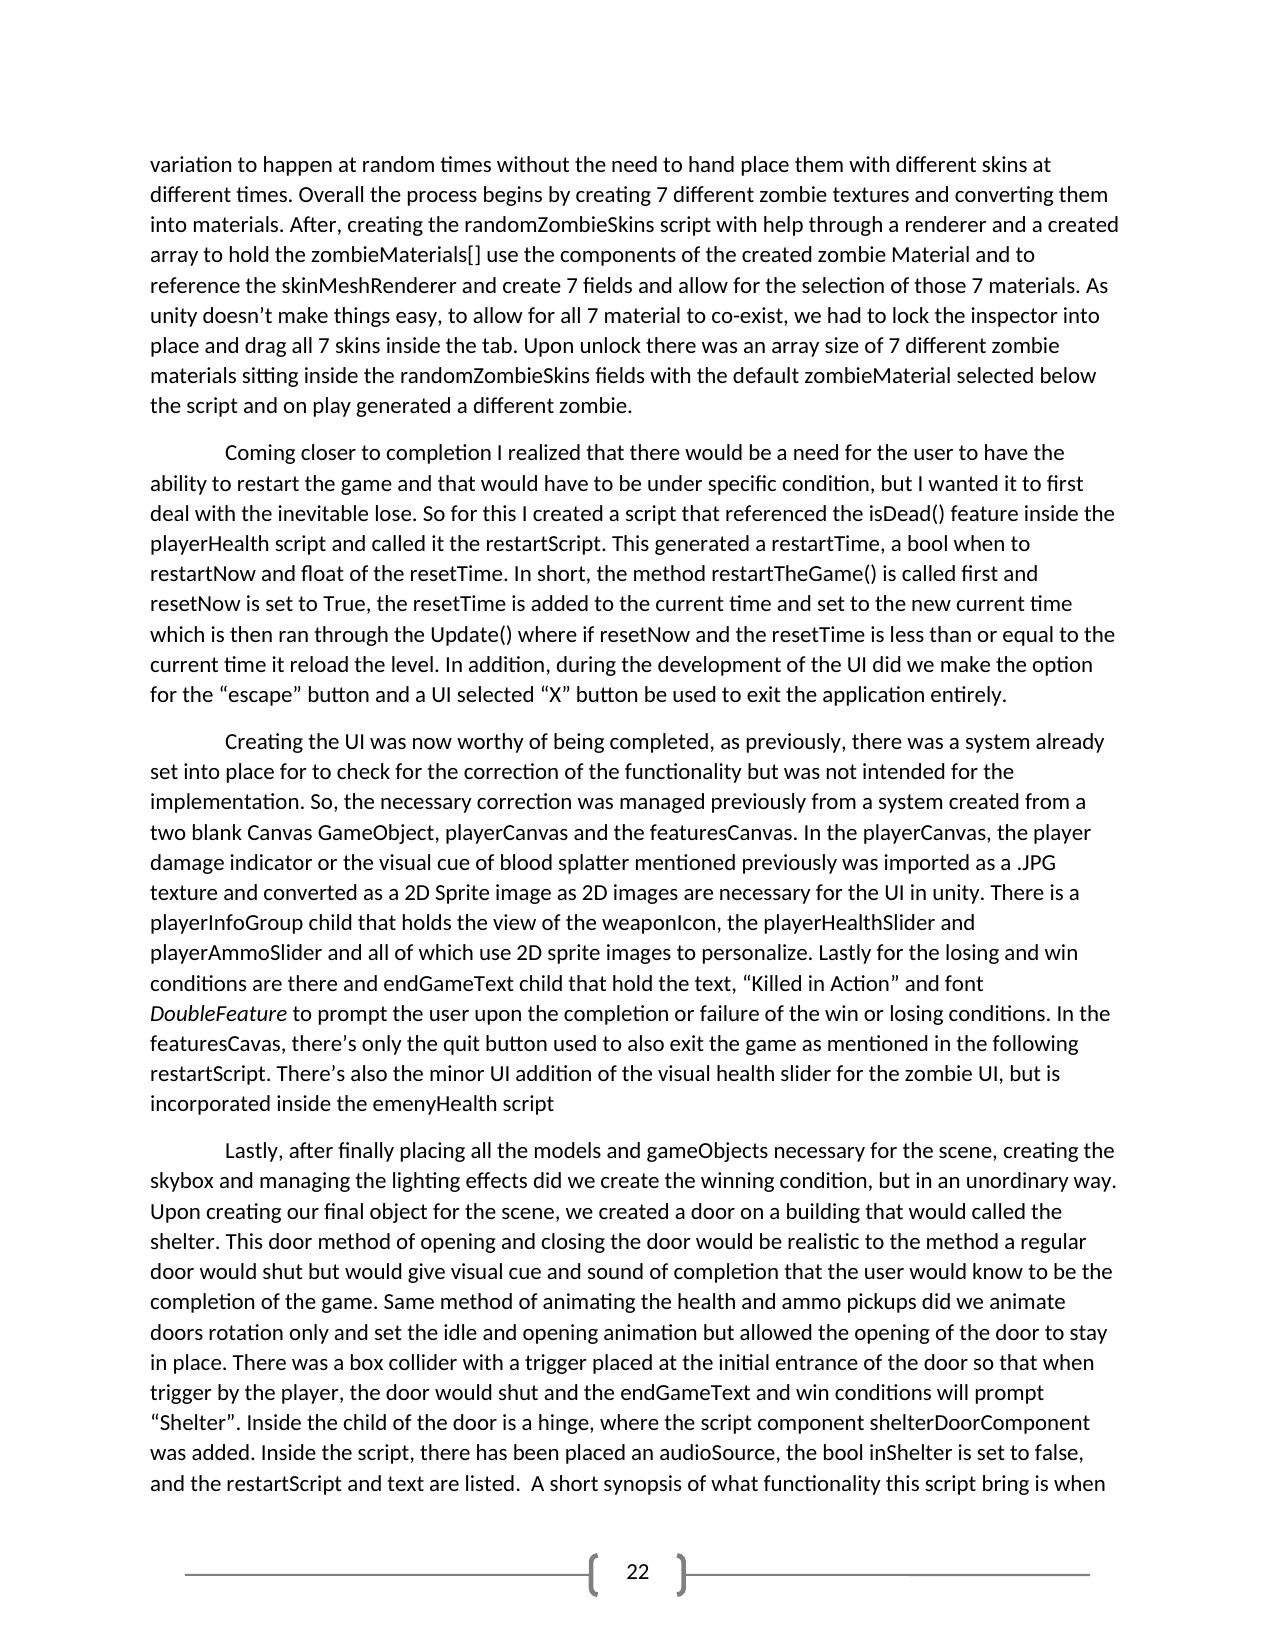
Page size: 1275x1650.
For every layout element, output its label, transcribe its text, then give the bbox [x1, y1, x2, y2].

text Coming closer to completion I realized that there would be a need for the user to have the ability to restart the game and that would have to be under specific condition, but I wanted it to first deal with the inevitable lose. So for this I created a script that referenced the isDead() feature inside the playerHealth script and called it the restartScript. This generated a restartTime, a bool when to restartNow and float of the resetTime. In short, the method restartTheGame() is called first and resetNow is set to True, the resetTime is added to the current time and set to the new current time which is then ran through the Update() where if resetNow and the resetTime is less than or equal to the current time it reload the level. In addition, during the development of the UI did we make the option for the “escape” button and a UI selected “X” button be used to exit the application entirely. [150, 438, 1125, 708]
text Creating the UI was now worthy of being completed, as previously, there was a system already set into place for to check for the correction of the functionality but was not intended for the implementation. So, the necessary correction was managed previously from a system created from a two blank Canvas GameObject, playerCanvas and the featuresCanvas. In the playerCanvas, the player damage indicator or the visual cue of blood splatter mentioned previously was imported as a .JPG texture and converted as a 2D Sprite image as 2D images are necessary for the UI in unity. There is a playerInfoGroup child that holds the view of the weaponIcon, the playerHealthSlider and playerAmmoSlider and all of which use 2D sprite images to personalize. Lastly for the losing and win conditions are there and endGameText child that hold the text, “Killed in Action” and font DoubleFeature to prompt the user upon the completion or failure of the win or losing conditions. In the featuresCavas, there’s only the quit button used to also exit the game as mentioned in the following restartScript. There’s also the minor UI addition of the visual health slider for the zombie UI, but is incorporated inside the emenyHealth script [150, 727, 1125, 1118]
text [150, 150, 1125, 420]
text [150, 1136, 1125, 1497]
